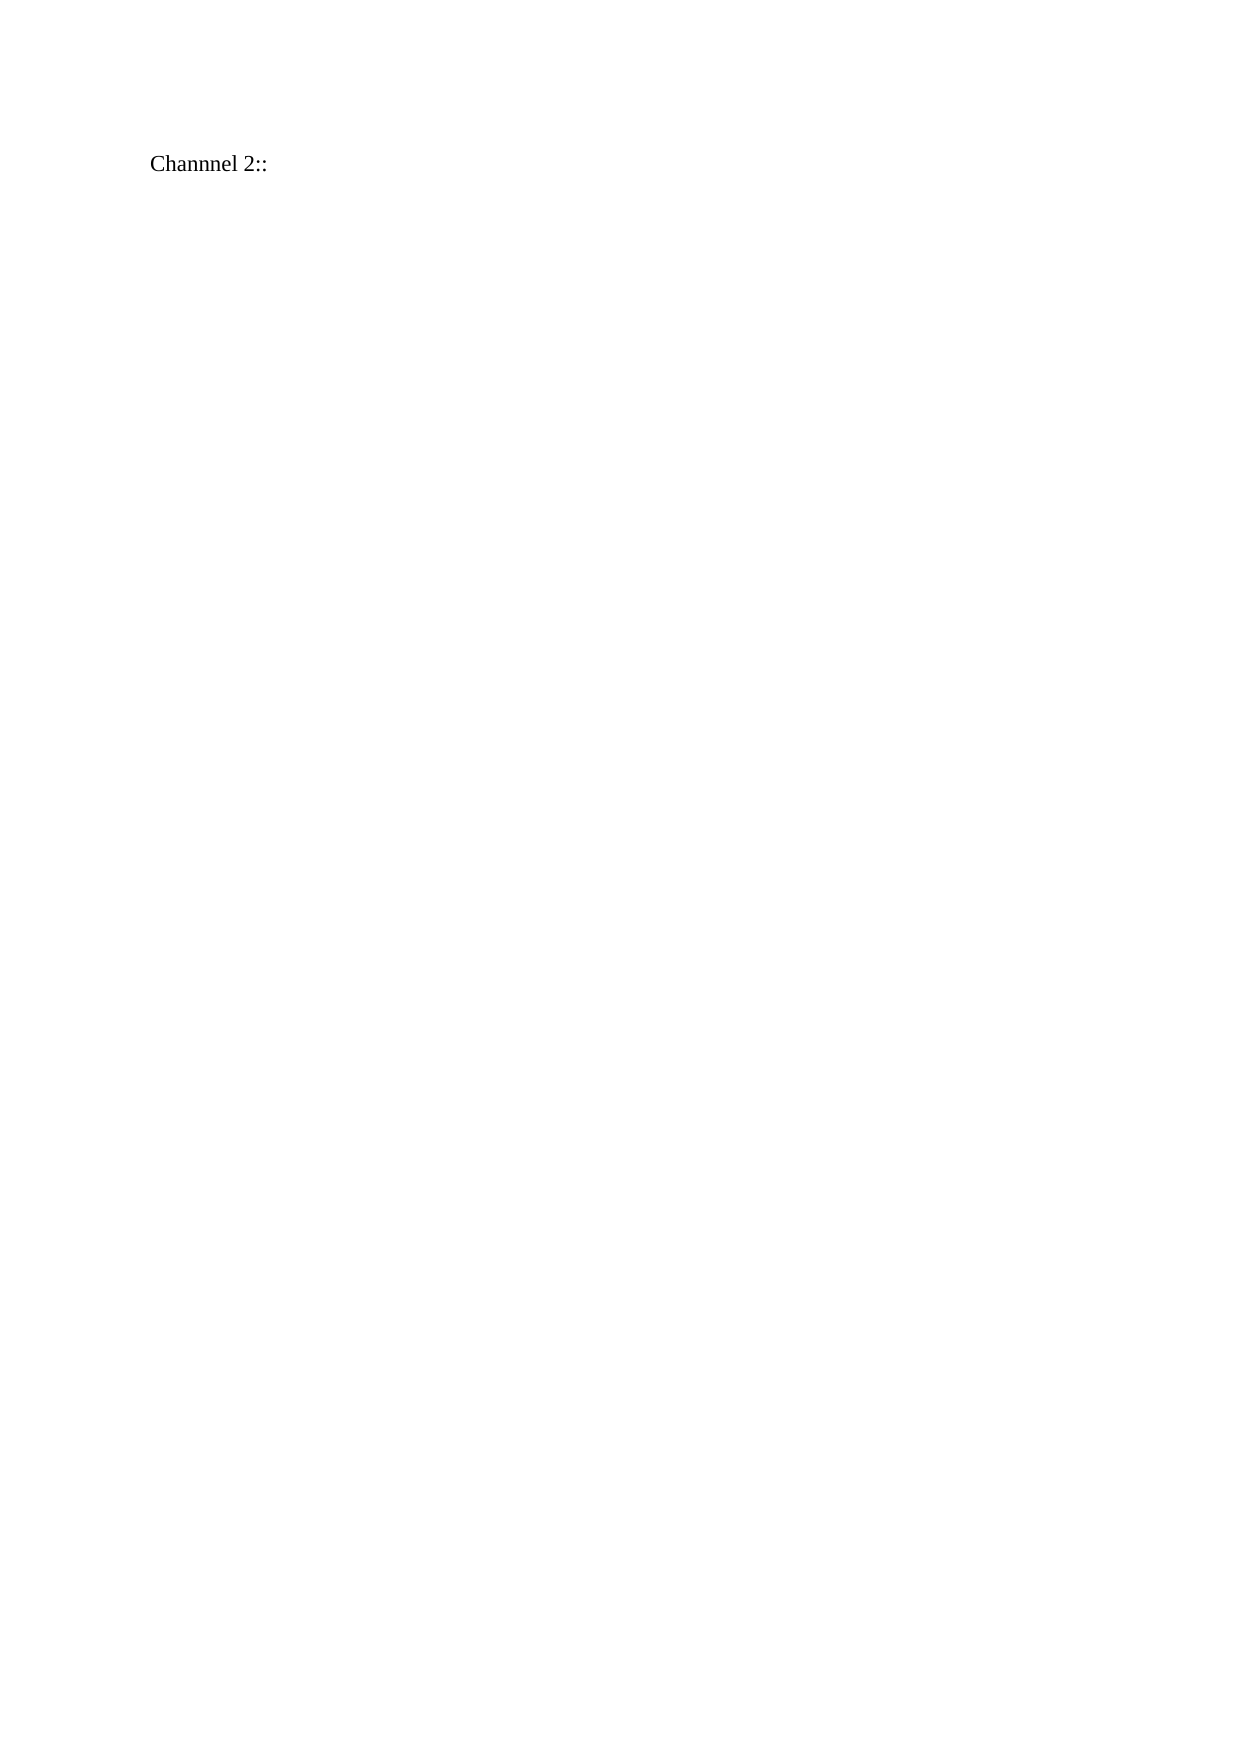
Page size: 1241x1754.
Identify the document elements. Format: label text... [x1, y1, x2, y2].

text Channnel 2:: [150, 150, 1090, 176]
